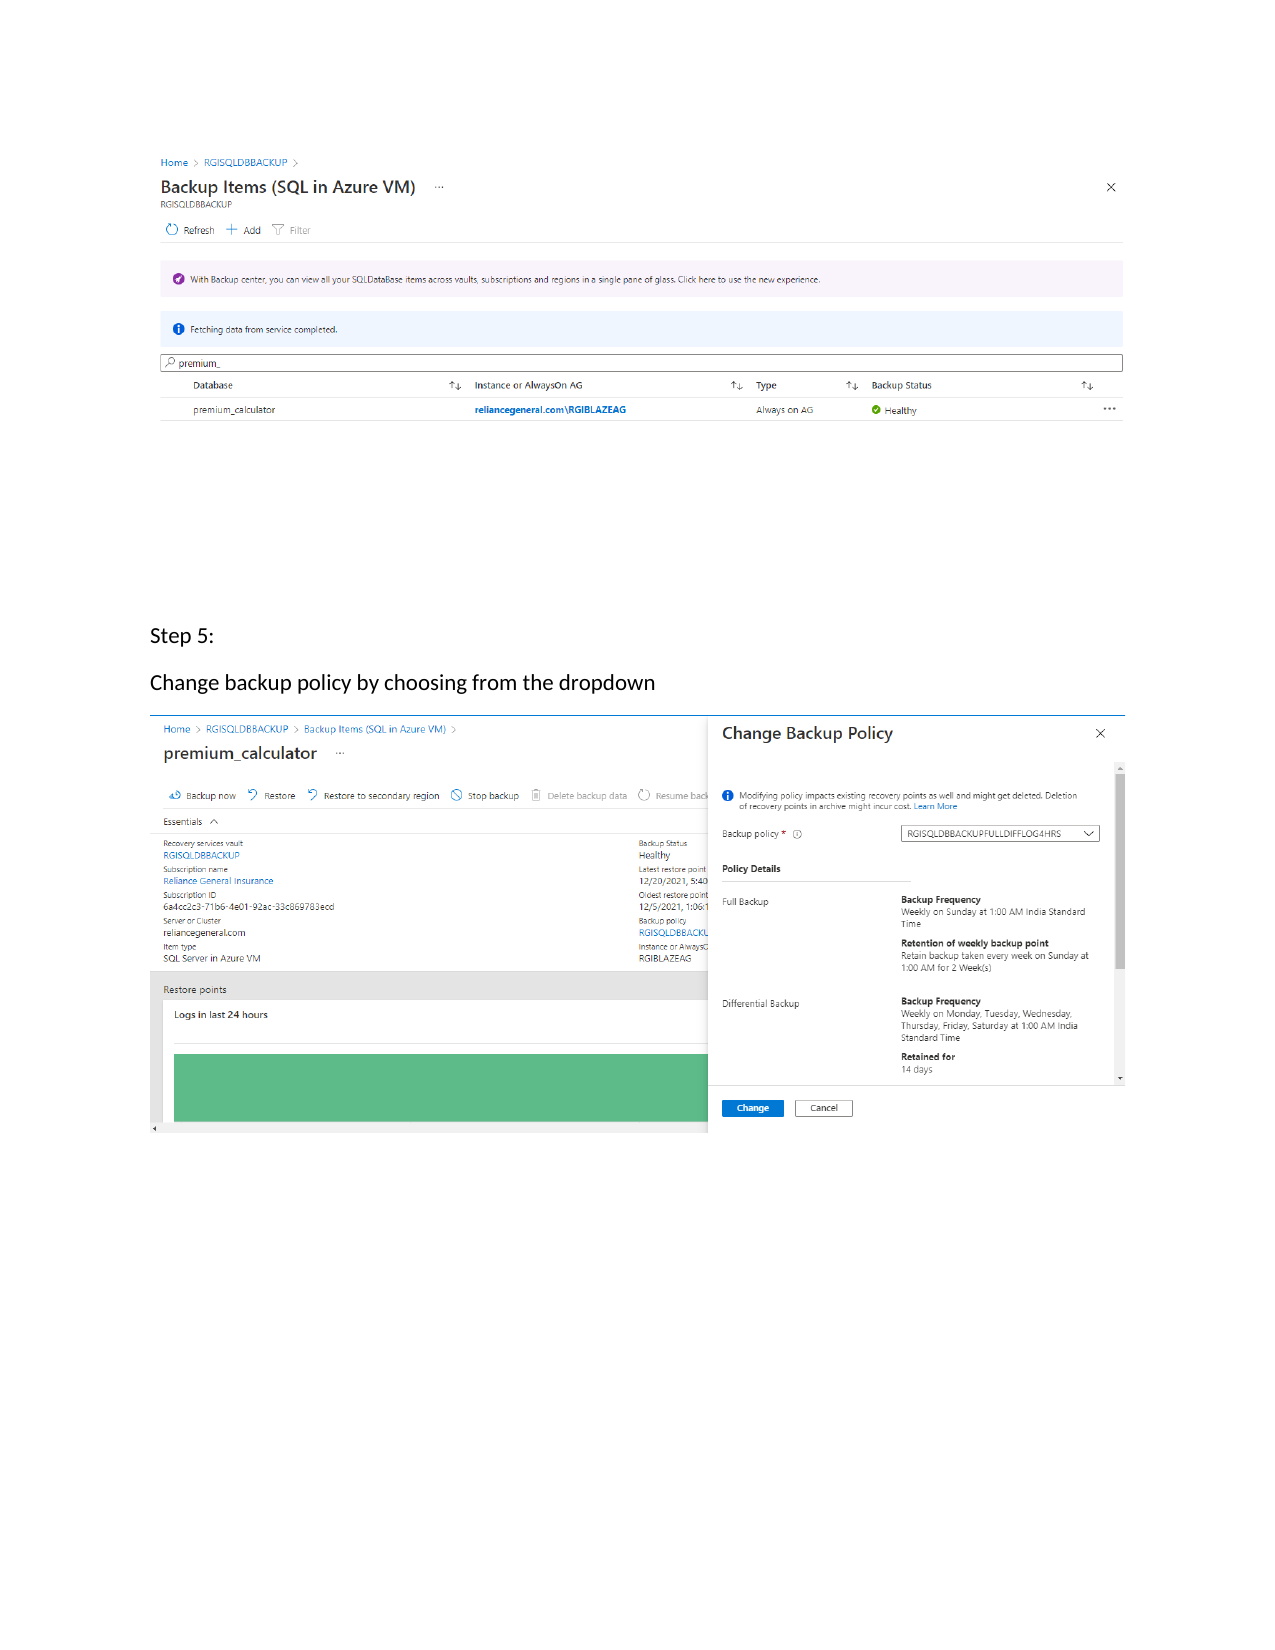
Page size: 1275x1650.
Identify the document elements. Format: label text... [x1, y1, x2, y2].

picture [150, 715, 1125, 1133]
text Step 5: [150, 622, 1125, 650]
picture [150, 150, 1125, 556]
text Change backup policy by choosing from the dropdown [150, 668, 1125, 697]
